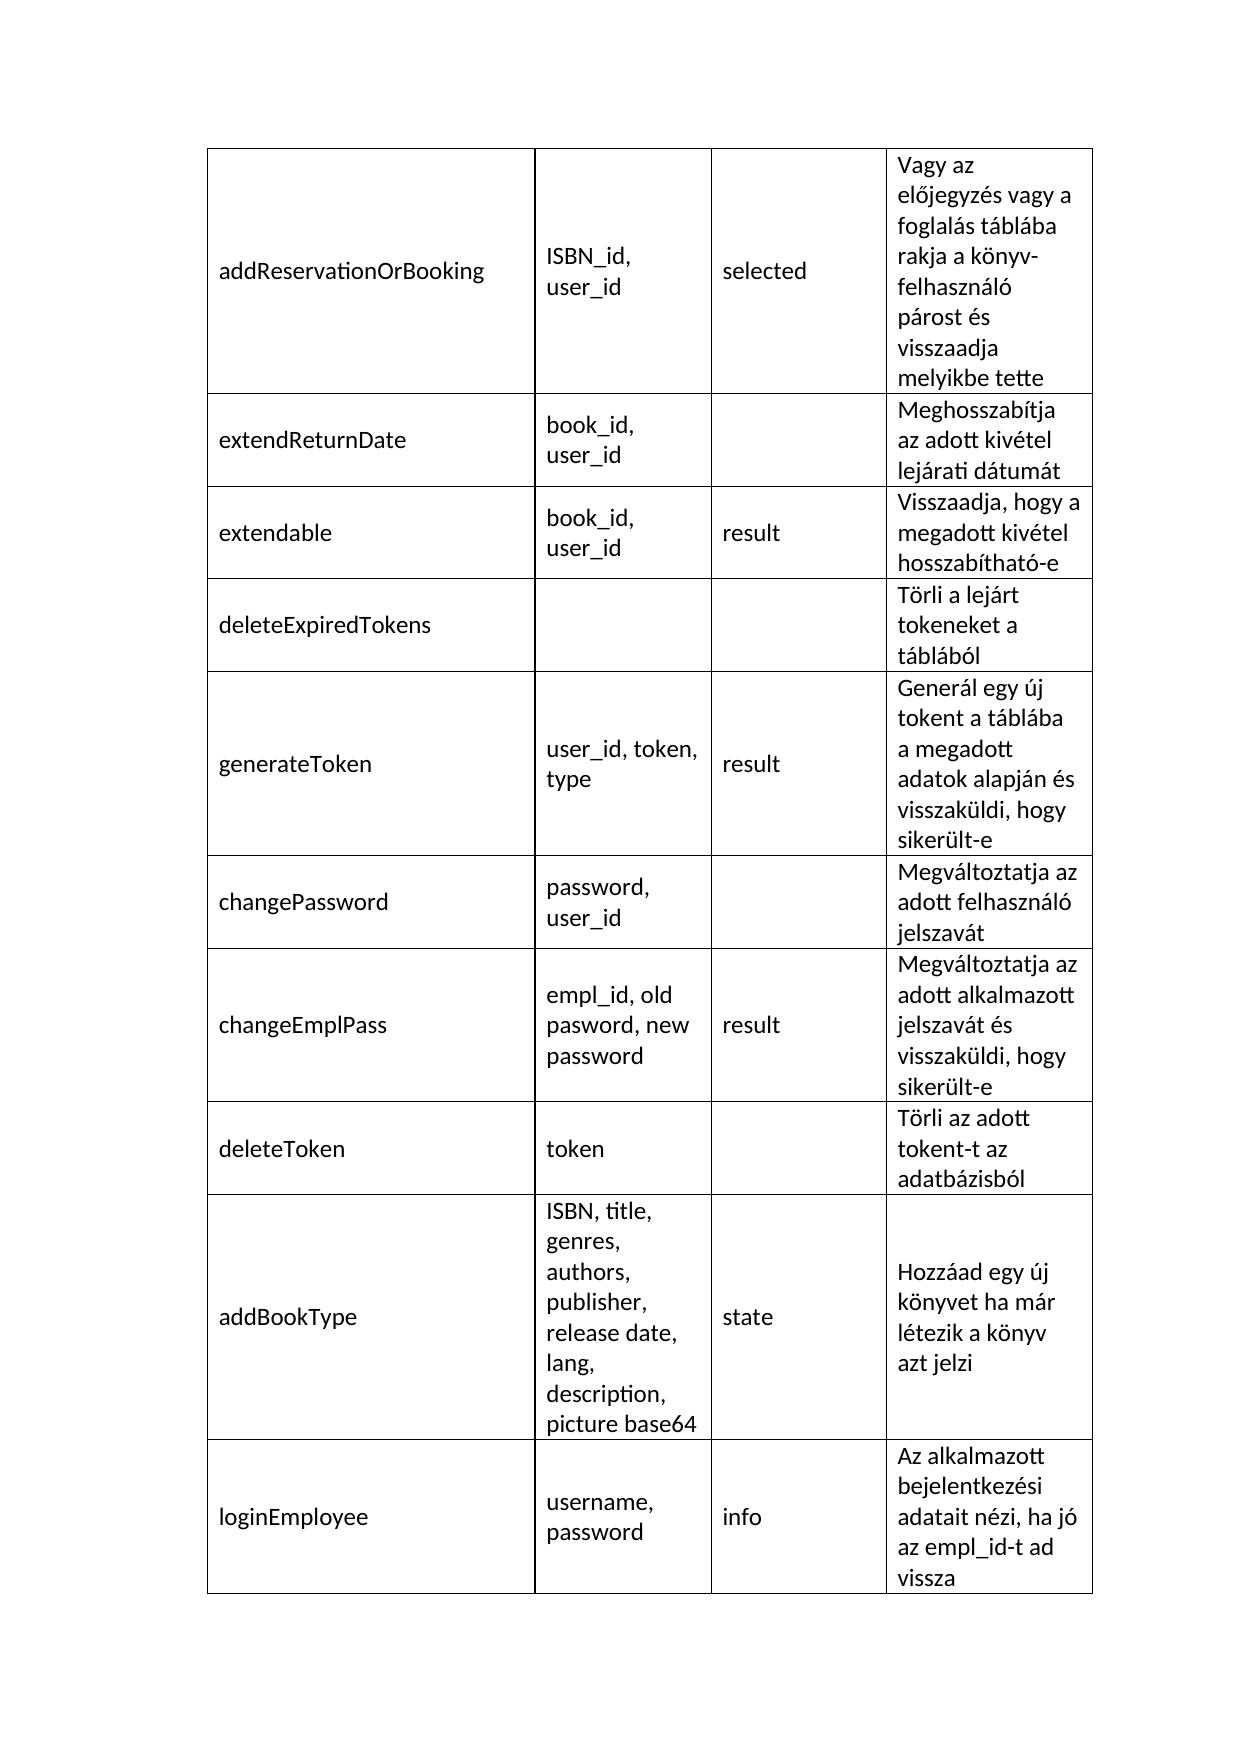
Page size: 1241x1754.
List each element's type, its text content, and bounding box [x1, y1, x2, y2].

table_cell Törli a lejárt tokeneket a táblából [887, 579, 1092, 671]
table_cell changeEmplPass [208, 949, 534, 1101]
table_cell addReservationOrBooking [208, 149, 534, 393]
table_cell [536, 579, 711, 671]
table_cell result [712, 672, 886, 855]
table_cell loginEmployee [208, 1440, 534, 1593]
table_cell password, user_id [536, 856, 711, 947]
table_cell addBookType [208, 1195, 534, 1439]
table_cell Az alkalmazott bejelentkezési adatait nézi, ha jó az empl_id-t ad vissza [887, 1440, 1092, 1593]
table_cell [712, 856, 886, 947]
table_cell Megváltoztatja az adott alkalmazott jelszavát és visszaküldi, hogy sikerült-e [887, 949, 1092, 1101]
table_cell [712, 1102, 886, 1194]
table_cell extendReturnDate [208, 394, 534, 486]
table_cell info [712, 1440, 886, 1593]
table_cell [712, 394, 886, 486]
table_cell user_id, token, type [536, 672, 711, 855]
table_cell book_id, user_id [536, 487, 711, 578]
table_cell changePassword [208, 856, 534, 947]
table_cell generateToken [208, 672, 534, 855]
table_cell empl_id, old pasword, new password [536, 949, 711, 1101]
table_cell extendable [208, 487, 534, 578]
table_cell result [712, 487, 886, 578]
table_cell ISBN, title, genres, authors, publisher, release date, lang, description, picture base64 [536, 1195, 711, 1439]
table_cell [712, 579, 886, 671]
table_cell state [712, 1195, 886, 1439]
table_cell deleteToken [208, 1102, 534, 1194]
table_cell Megváltoztatja az adott felhasználó jelszavát [887, 856, 1092, 947]
table_cell token [536, 1102, 711, 1194]
table_cell username, password [536, 1440, 711, 1593]
table_cell Vagy az előjegyzés vagy a foglalás táblába rakja a könyv-felhasználó párost és visszaadja melyikbe tette [887, 149, 1092, 393]
table_cell Visszaadja, hogy a megadott kivétel hosszabítható-e [887, 487, 1092, 578]
table_cell deleteExpiredTokens [208, 579, 534, 671]
table_cell ISBN_id, user_id [536, 149, 711, 393]
table_cell book_id, user_id [536, 394, 711, 486]
table_cell Generál egy új tokent a táblába a megadott adatok alapján és visszaküldi, hogy sikerült-e [887, 672, 1092, 855]
table_cell Hozzáad egy új könyvet ha már létezik a könyv azt jelzi [887, 1195, 1092, 1439]
table_cell Meghosszabítja az adott kivétel lejárati dátumát [887, 394, 1092, 486]
table_cell Törli az adott tokent-t az adatbázisból [887, 1102, 1092, 1194]
table_cell selected [712, 149, 886, 393]
table_cell result [712, 949, 886, 1101]
